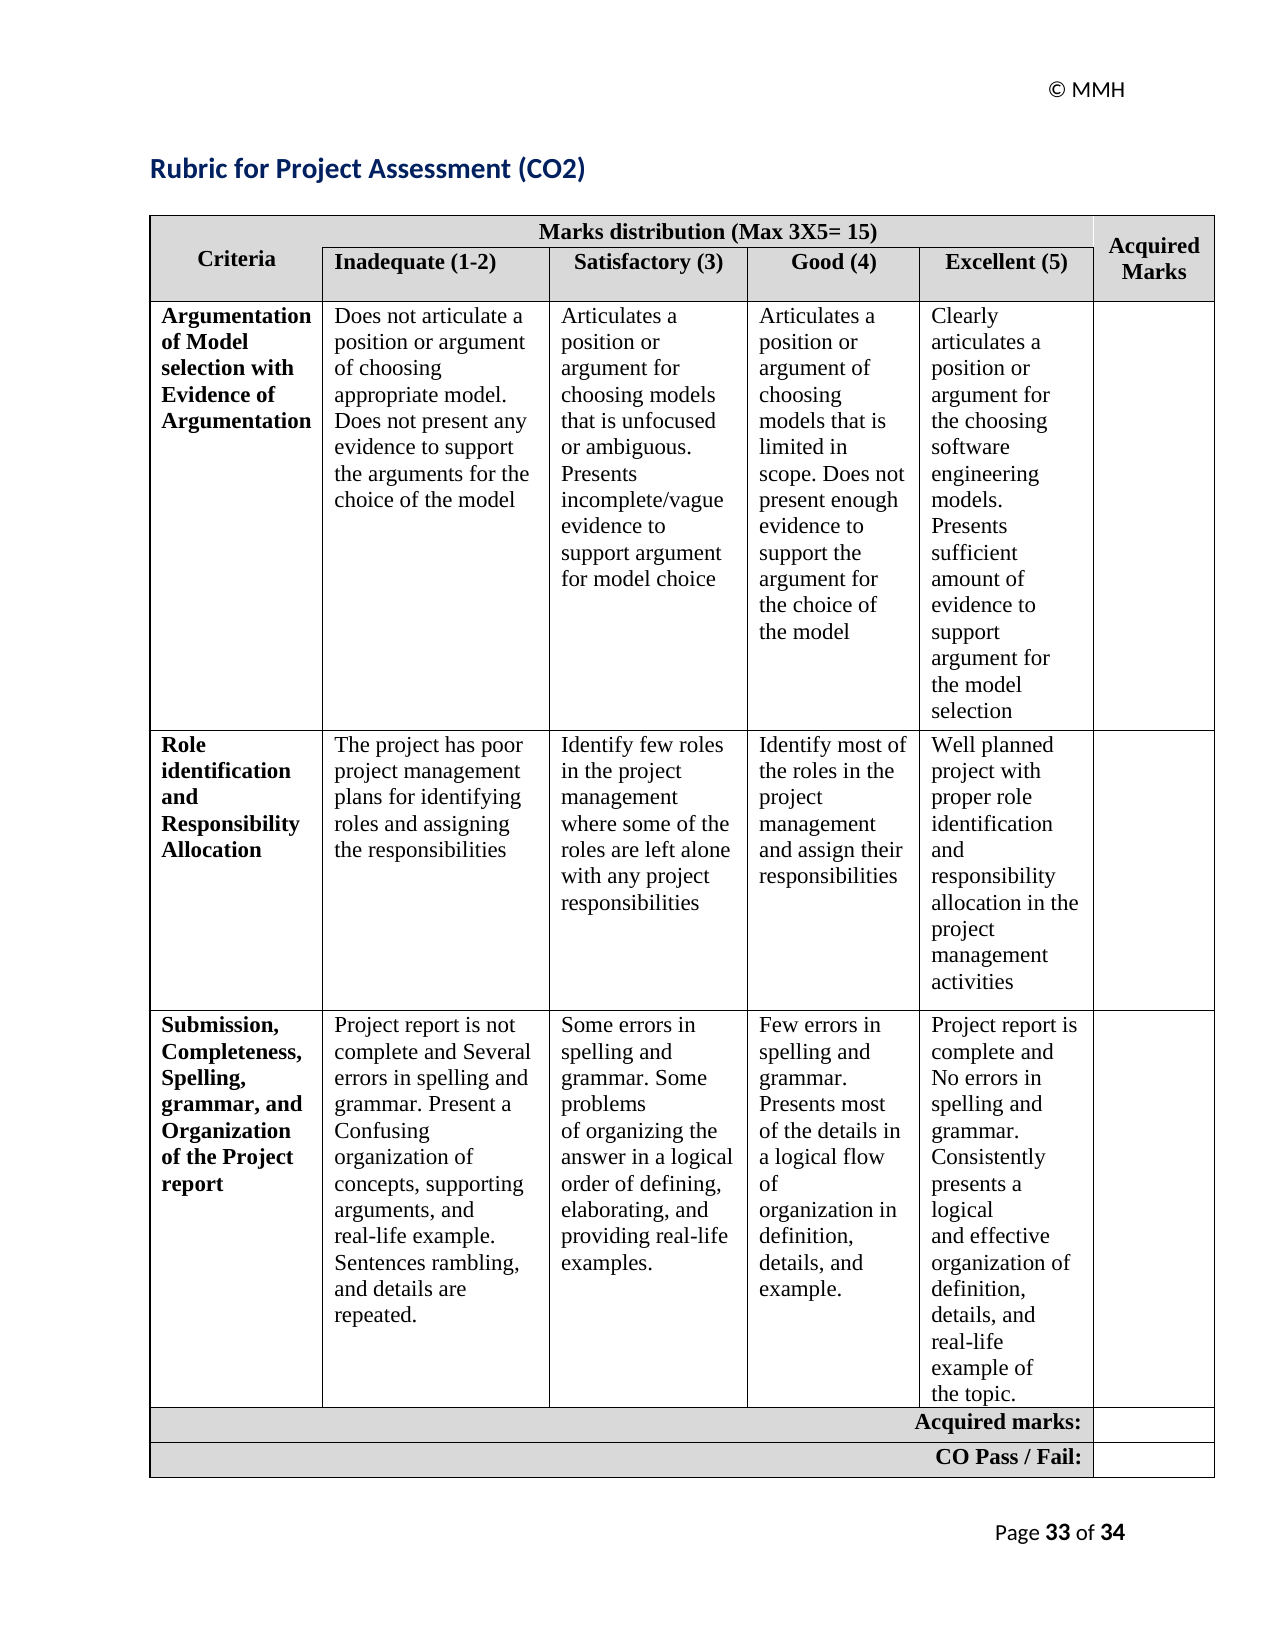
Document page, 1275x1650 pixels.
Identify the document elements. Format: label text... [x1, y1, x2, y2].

table_header Marks distribution (Max 3X5= 15) [323, 216, 1093, 247]
table_cell CO Pass / Fail: [151, 1443, 1093, 1477]
table_cell Articulates a position or argument of choosing models that is limited in scope. Does not present enough evidence to support the argument for the choice of the model [748, 302, 919, 729]
table_cell Articulates a position or argument for choosing models that is unfocused or ambiguous. Presents incomplete/vague evidence to support argument for model choice [550, 302, 747, 729]
table_cell Good (4) [748, 248, 919, 301]
table_cell Role identification and Responsibility Allocation [151, 731, 322, 1010]
table_cell Does not articulate a position or argument of choosing appropriate model. Does not present any evidence to support the arguments for the choice of the model [323, 302, 549, 729]
table_cell Project report is complete and No errors in spelling and grammar. Consistently presents a logical and effective organization of definition, details, and real-life example of the topic. [920, 1011, 1093, 1407]
table_cell Clearly articulates a position or argument for the choosing software engineering models. Presents sufficient amount of evidence to support argument for the model selection [920, 302, 1093, 729]
table_cell [1094, 302, 1214, 729]
table_cell Few errors in spelling and grammar. Presents most of the details in a logical flow of organization in definition, details, and example. [748, 1011, 919, 1407]
subtitle Rubric for Project Assessment (CO2) [150, 150, 1125, 186]
table_cell Identify few roles in the project management where some of the roles are left alone with any project responsibilities [550, 731, 747, 1010]
table_cell [1094, 1443, 1214, 1477]
table_cell [1094, 731, 1214, 1010]
table_cell Identify most of the roles in the project management and assign their responsibilities [748, 731, 919, 1010]
table_cell Acquired marks: [151, 1408, 1093, 1442]
table_cell Excellent (5) [920, 248, 1093, 301]
table_cell The project has poor project management plans for identifying roles and assigning the responsibilities [323, 731, 549, 1010]
table_cell Some errors in spelling and grammar. Some problems of organizing the answer in a logical order of defining, elaborating, and providing real-life examples. [550, 1011, 747, 1407]
table_cell [1094, 1408, 1214, 1442]
table_cell Argumentation of Model selection with Evidence of Argumentation [151, 302, 322, 729]
table_cell Project report is not complete and Several errors in spelling and grammar. Present a Confusing organization of concepts, supporting arguments, and real-life example. Sentences rambling, and details are repeated. [323, 1011, 549, 1407]
table_cell [1094, 1011, 1214, 1407]
table_cell Satisfactory (3) [550, 248, 747, 301]
table_header Acquired Marks [1094, 216, 1214, 301]
table_cell Submission, Completeness, Spelling, grammar, and Organization of the Project report [151, 1011, 322, 1407]
table_header Criteria [151, 216, 323, 301]
table_cell Inadequate (1-2) [323, 248, 549, 301]
table_cell Well planned project with proper role identification and responsibility allocation in the project management activities [920, 731, 1093, 1010]
